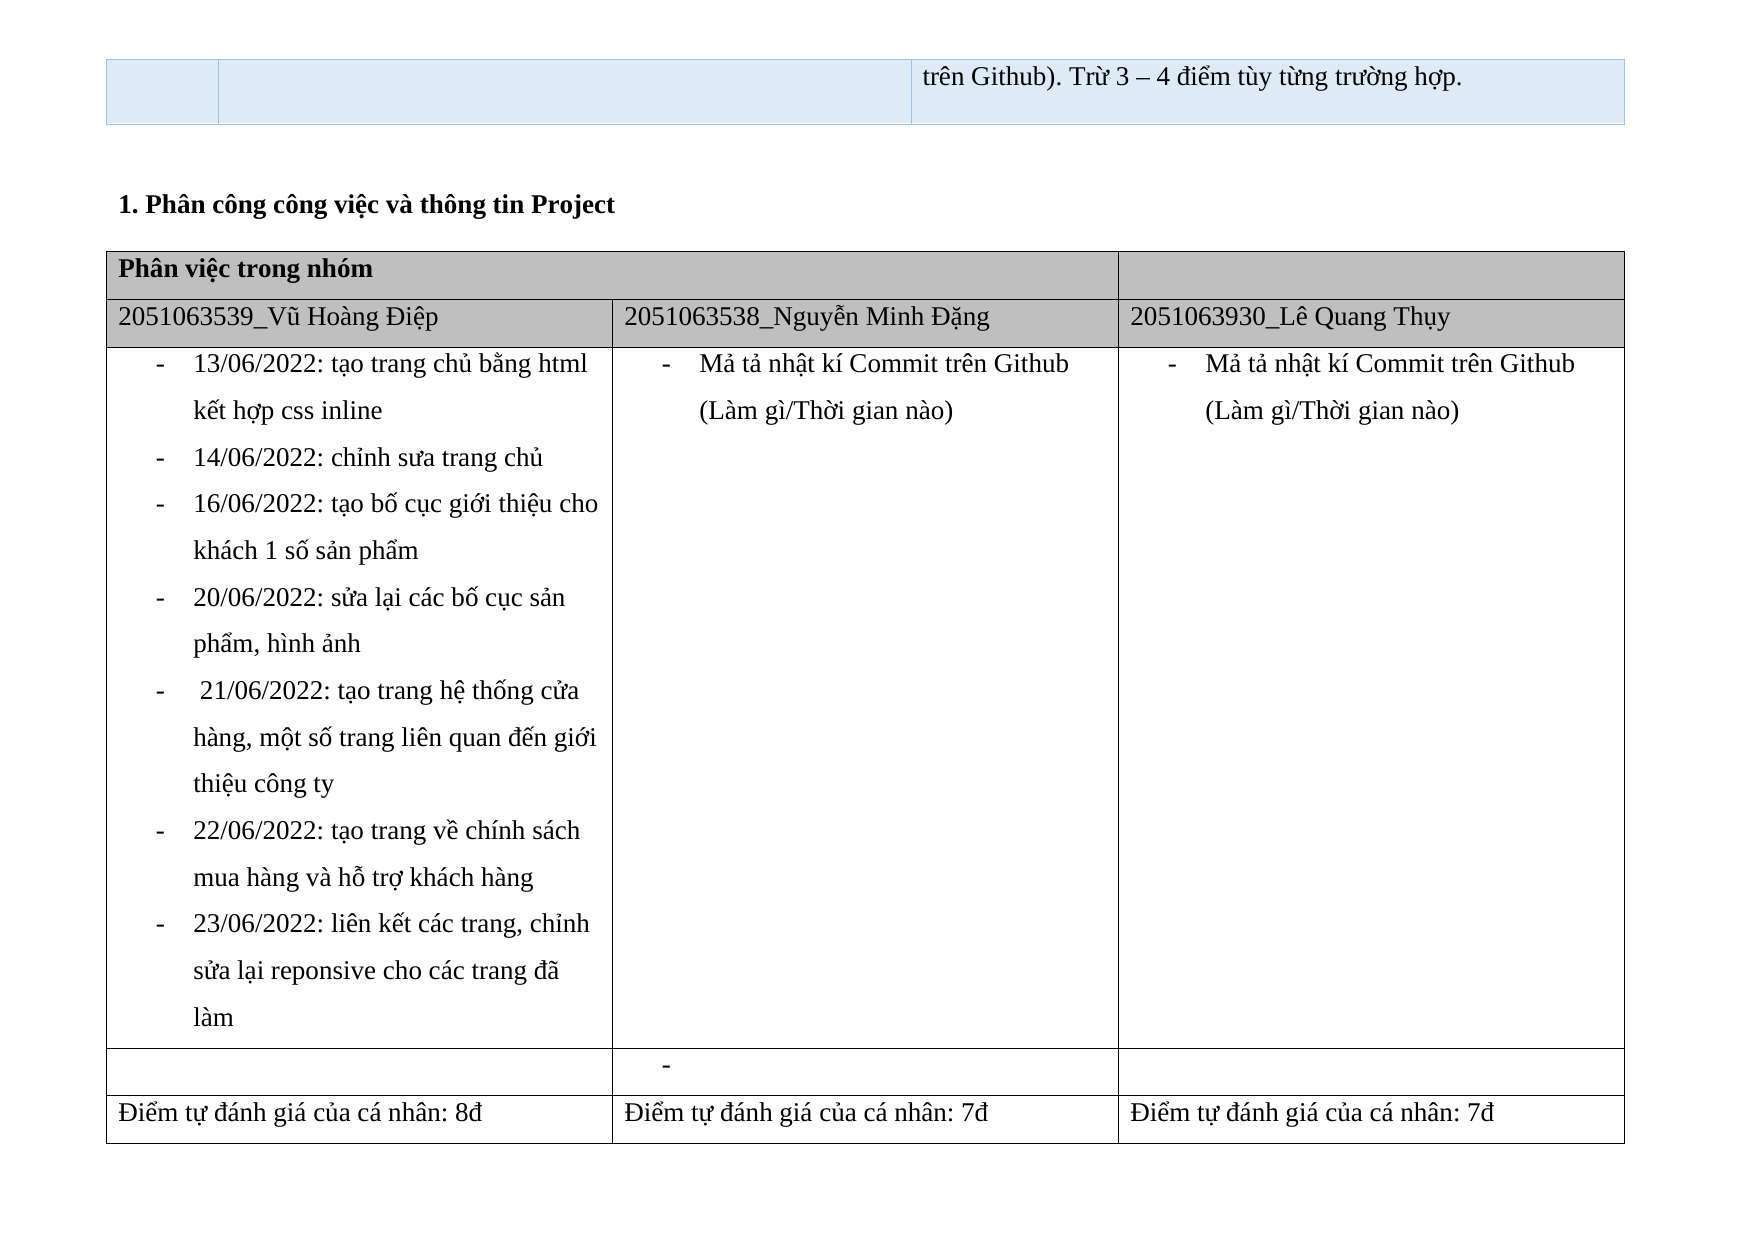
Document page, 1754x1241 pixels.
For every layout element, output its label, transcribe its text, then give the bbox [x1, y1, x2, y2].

table_cell Điểm tự đánh giá của cá nhân: 7đ [1119, 1096, 1624, 1143]
table_cell [107, 60, 218, 123]
table_header [1119, 252, 1624, 299]
table_cell Điểm tự đánh giá của cá nhân: 7đ [613, 1096, 1118, 1143]
table_cell [613, 1049, 1118, 1095]
text 1. Phân công công việc và thông tin Project [118, 188, 1636, 219]
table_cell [219, 60, 911, 123]
table_cell 13/06/2022: tạo trang chủ bằng html kết hợp css inline 14/06/2022: chỉnh sưa trang chủ 16/06/2022: tạo bố cục giới thiệu cho khách 1 số sản phẩm 20/06/2022: sửa lại các bố cục sản phẩm, hình ảnh 21/06/2022: tạo trang hệ thống cửa hàng, một số trang liên quan đến giới thiệu công ty 22/06/2022: tạo trang về chính sách mua hàng và hỗ trợ khách hàng 23/06/2022: liên kết các trang, chỉnh sửa lại reponsive cho các trang đã làm [107, 348, 612, 1048]
table_cell 2051063539_Vũ Hoàng Điệp [107, 300, 612, 347]
table_cell 2051063930_Lê Quang Thụy [1119, 300, 1624, 347]
table_cell [1119, 1049, 1624, 1095]
table_cell Mả tả nhật kí Commit trên Github (Làm gì/Thời gian nào) [1119, 348, 1624, 1048]
table_cell [107, 1049, 612, 1095]
table_cell 2051063538_Nguyễn Minh Đặng [613, 300, 1118, 347]
table_cell Điểm tự đánh giá của cá nhân: 8đ [107, 1096, 612, 1143]
table_cell Mả tả nhật kí Commit trên Github (Làm gì/Thời gian nào) [613, 348, 1118, 1048]
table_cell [912, 60, 1624, 123]
table_header Phân việc trong nhóm [107, 252, 1118, 299]
